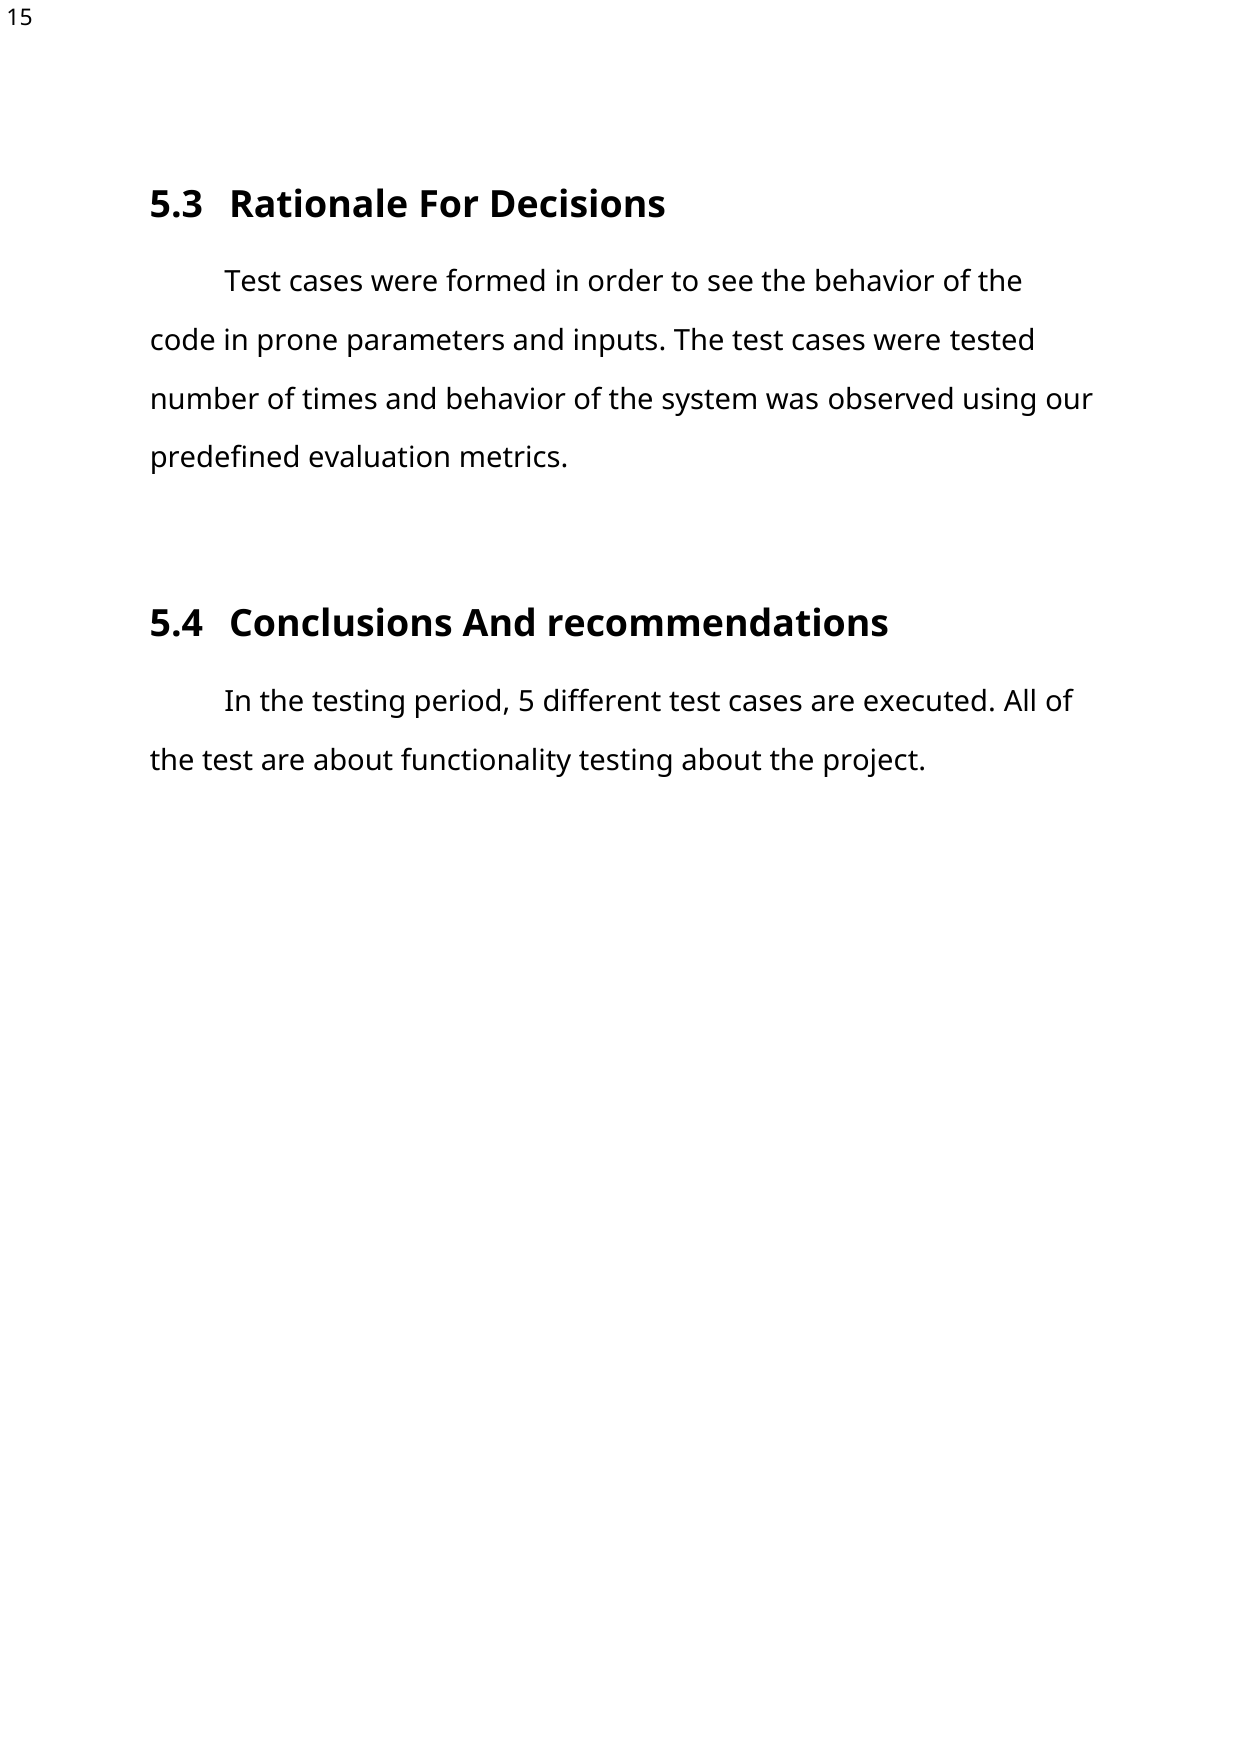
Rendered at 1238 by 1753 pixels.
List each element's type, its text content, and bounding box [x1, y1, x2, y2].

text Test cases were formed in order to see the behavior of the code in prone parameters and inputs. The test cases were tested number of times and behavior of the system was observed using our predefined evaluation metrics. [149, 261, 1093, 476]
list Rationale For Decisions [149, 177, 1098, 228]
text In the testing period, 5 different test cases are executed. All of the test are about functionality testing about the project. [149, 680, 1098, 778]
subtitle Conclusions And recommendations [149, 596, 1098, 647]
